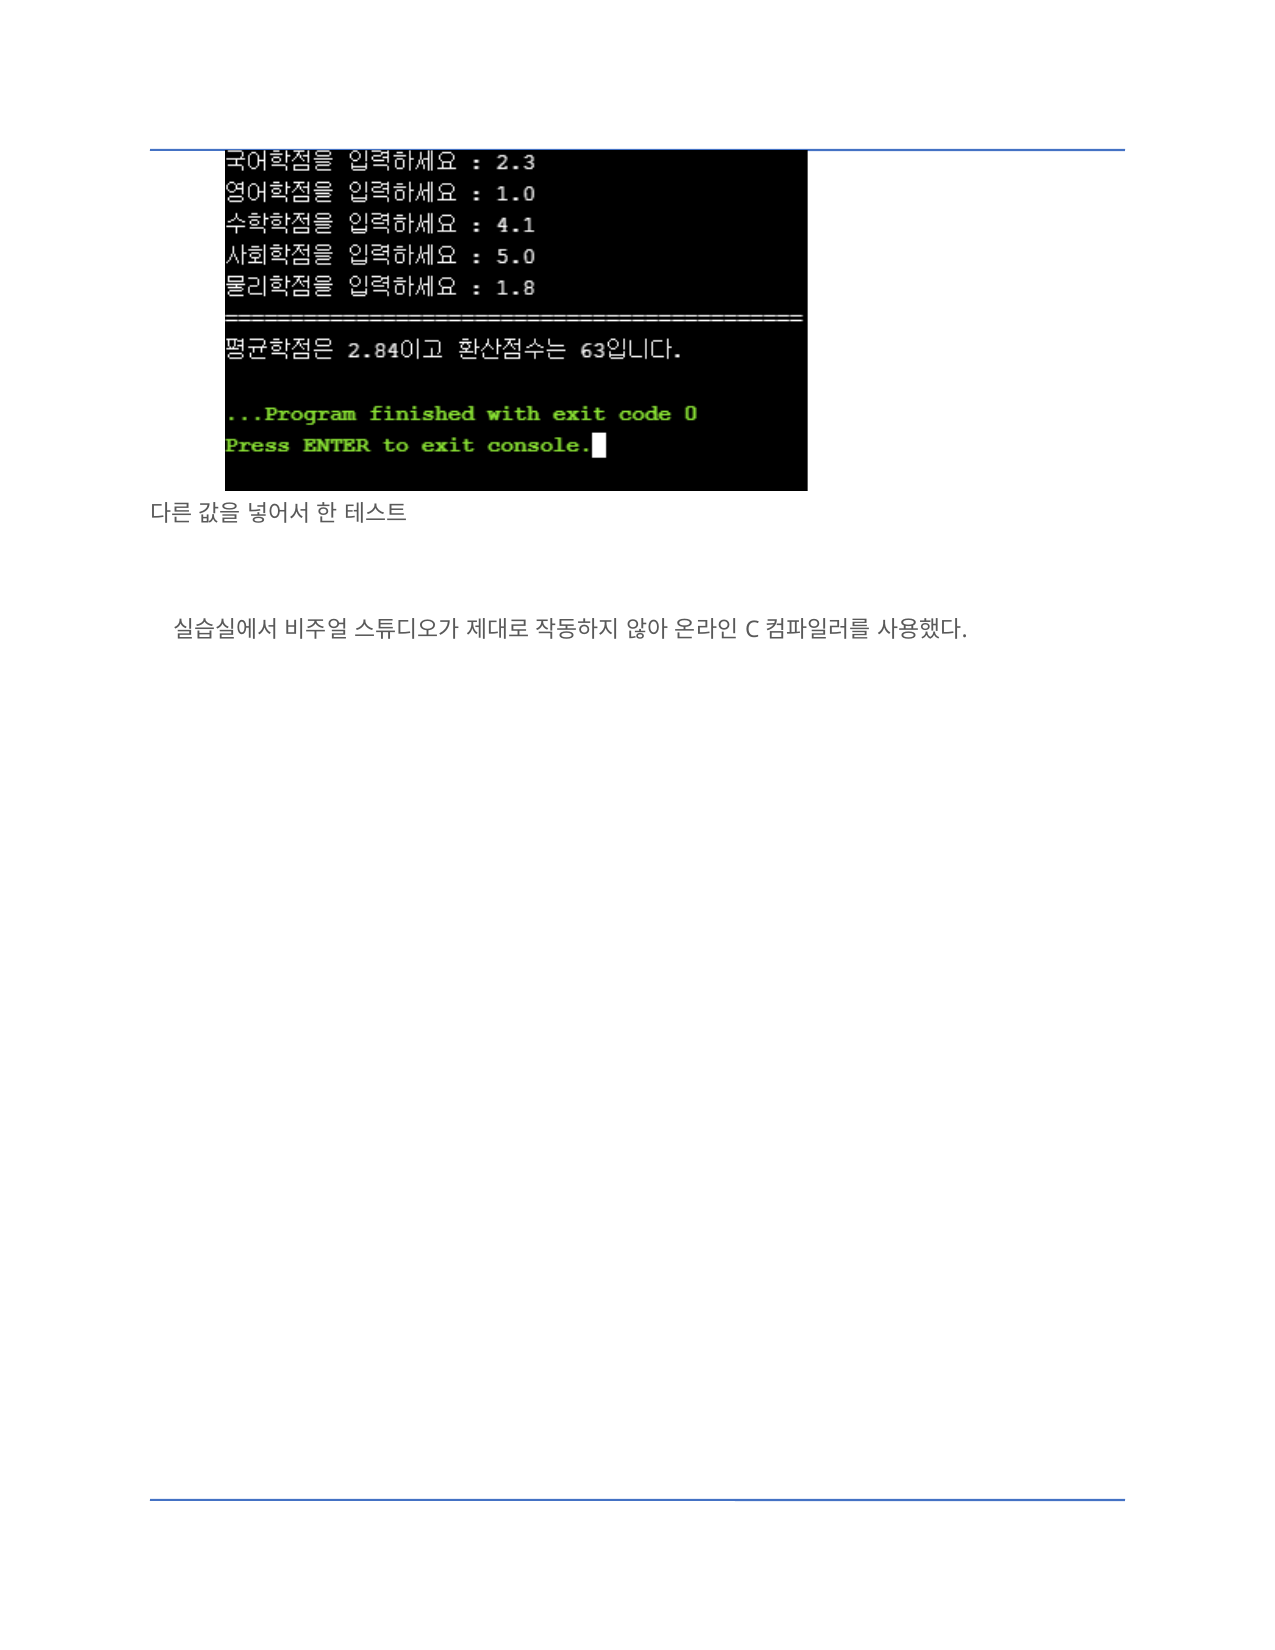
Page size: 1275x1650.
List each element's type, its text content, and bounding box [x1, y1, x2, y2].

picture [225, 150, 808, 491]
text 다른 값을 넣어서 한 테스트 [150, 495, 1125, 528]
text 실습실에서 비주얼 스튜디오가 제대로 작동하지 않아 온라인 C 컴파일러를 사용했다. [150, 611, 1125, 644]
